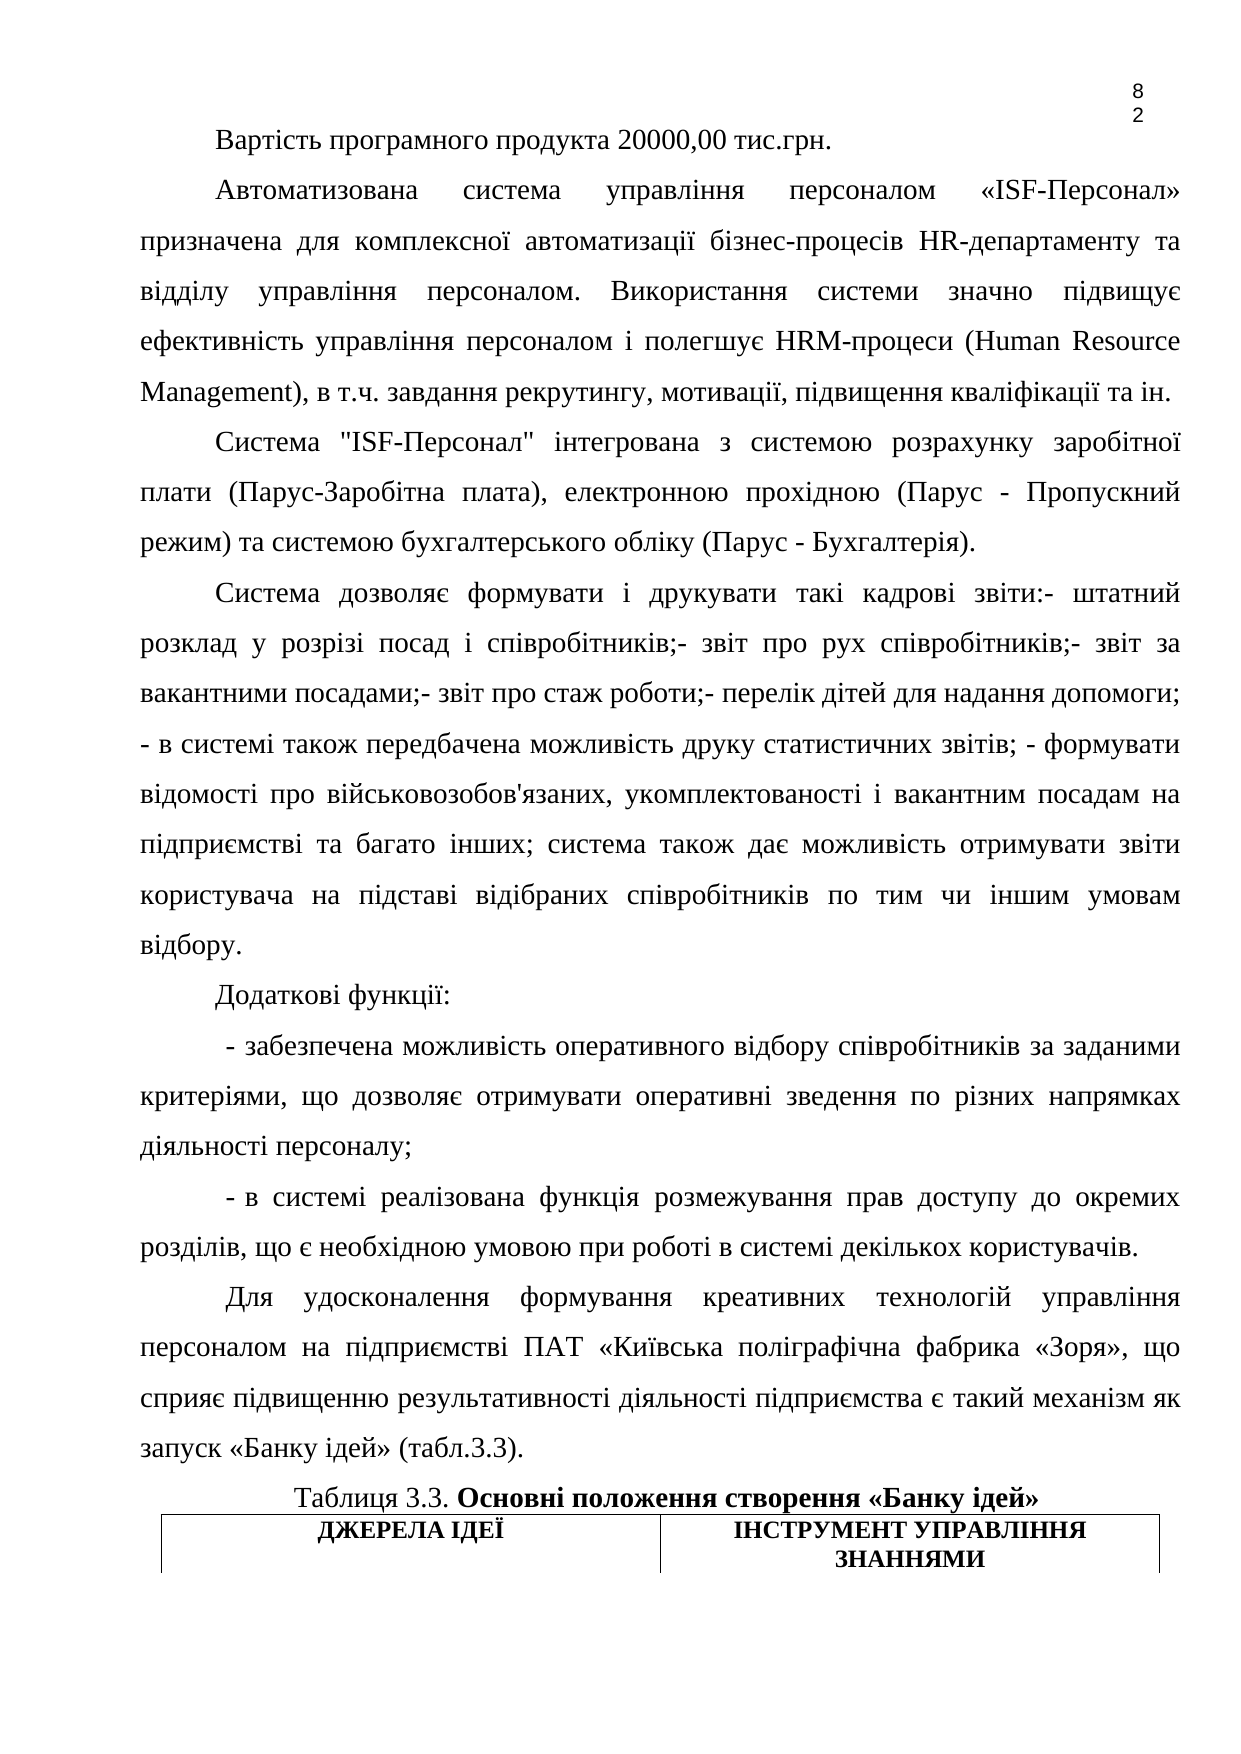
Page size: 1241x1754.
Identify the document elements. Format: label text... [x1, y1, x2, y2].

text Автоматизована система управління персоналом «ISF-Персонал» призначена для комплексної автоматизації бізнес-процесів HR-департаменту та відділу управління персоналом. Використання системи значно підвищує ефективність управління персоналом і полегшує HRM-процеси (Human Resource Management), в т.ч. завдання рекрутингу, мотивації, підвищення кваліфікації та ін. [140, 172, 1181, 407]
text Для удосконалення формування креативних технологій управління персоналом на підприємстві ПАТ «Київська поліграфічна фабрика «Зоря», що сприяє підвищенню результативності діяльності підприємства є такий механізм як запуск «Банку ідей» (табл.3.3). [140, 1279, 1181, 1464]
table_header ДЖЕРЕЛА ІДЕЇ [162, 1515, 660, 1573]
table_header ІНСТРУМЕНТ УПРАВЛІННЯ ЗНАННЯМИ [661, 1515, 1159, 1573]
text Система дозволяє формувати і друкувати такі кадрові звіти:- штатний розклад у розрізі посад і співробітників;- звіт про рух співробітників;- звіт за вакантними посадами;- звіт про стаж роботи;- перелік дітей для надання допомоги; - в системі також передбачена можливість друку статистичних звітів; - формувати відомості про військовозобов'язаних, укомплектованості і вакантним посадам на підприємстві та багато інших; система також дає можливість отримувати звіти користувача на підставі відібраних співробітників по тим чи іншим умовам відбору. [140, 575, 1181, 961]
list в системі реалізована функція розмежування прав доступу до окремих розділів, що є необхідною умовою при роботі в системі декількох користувачів. [140, 1179, 1181, 1262]
text Система "ISF-Персонал" інтегрована з системою розрахунку заробітної плати (Парус-Заробітна плата), електронною прохідною (Парус - Пропускний режим) та системою бухгалтерського обліку (Парус - Бухгалтерія). [140, 424, 1181, 558]
text Таблиця 3.3. Основні положення створення «Банку ідей» [293, 1481, 1181, 1514]
list забезпечена можливість оперативного відбору співробітників за заданими критеріями, що дозволяє отримувати оперативні зведення по різних напрямках діяльності персоналу; [140, 1028, 1181, 1162]
text Додаткові функції: [140, 977, 1181, 1011]
text Вартість програмного продукта 20000,00 тис.грн. [140, 122, 1181, 156]
